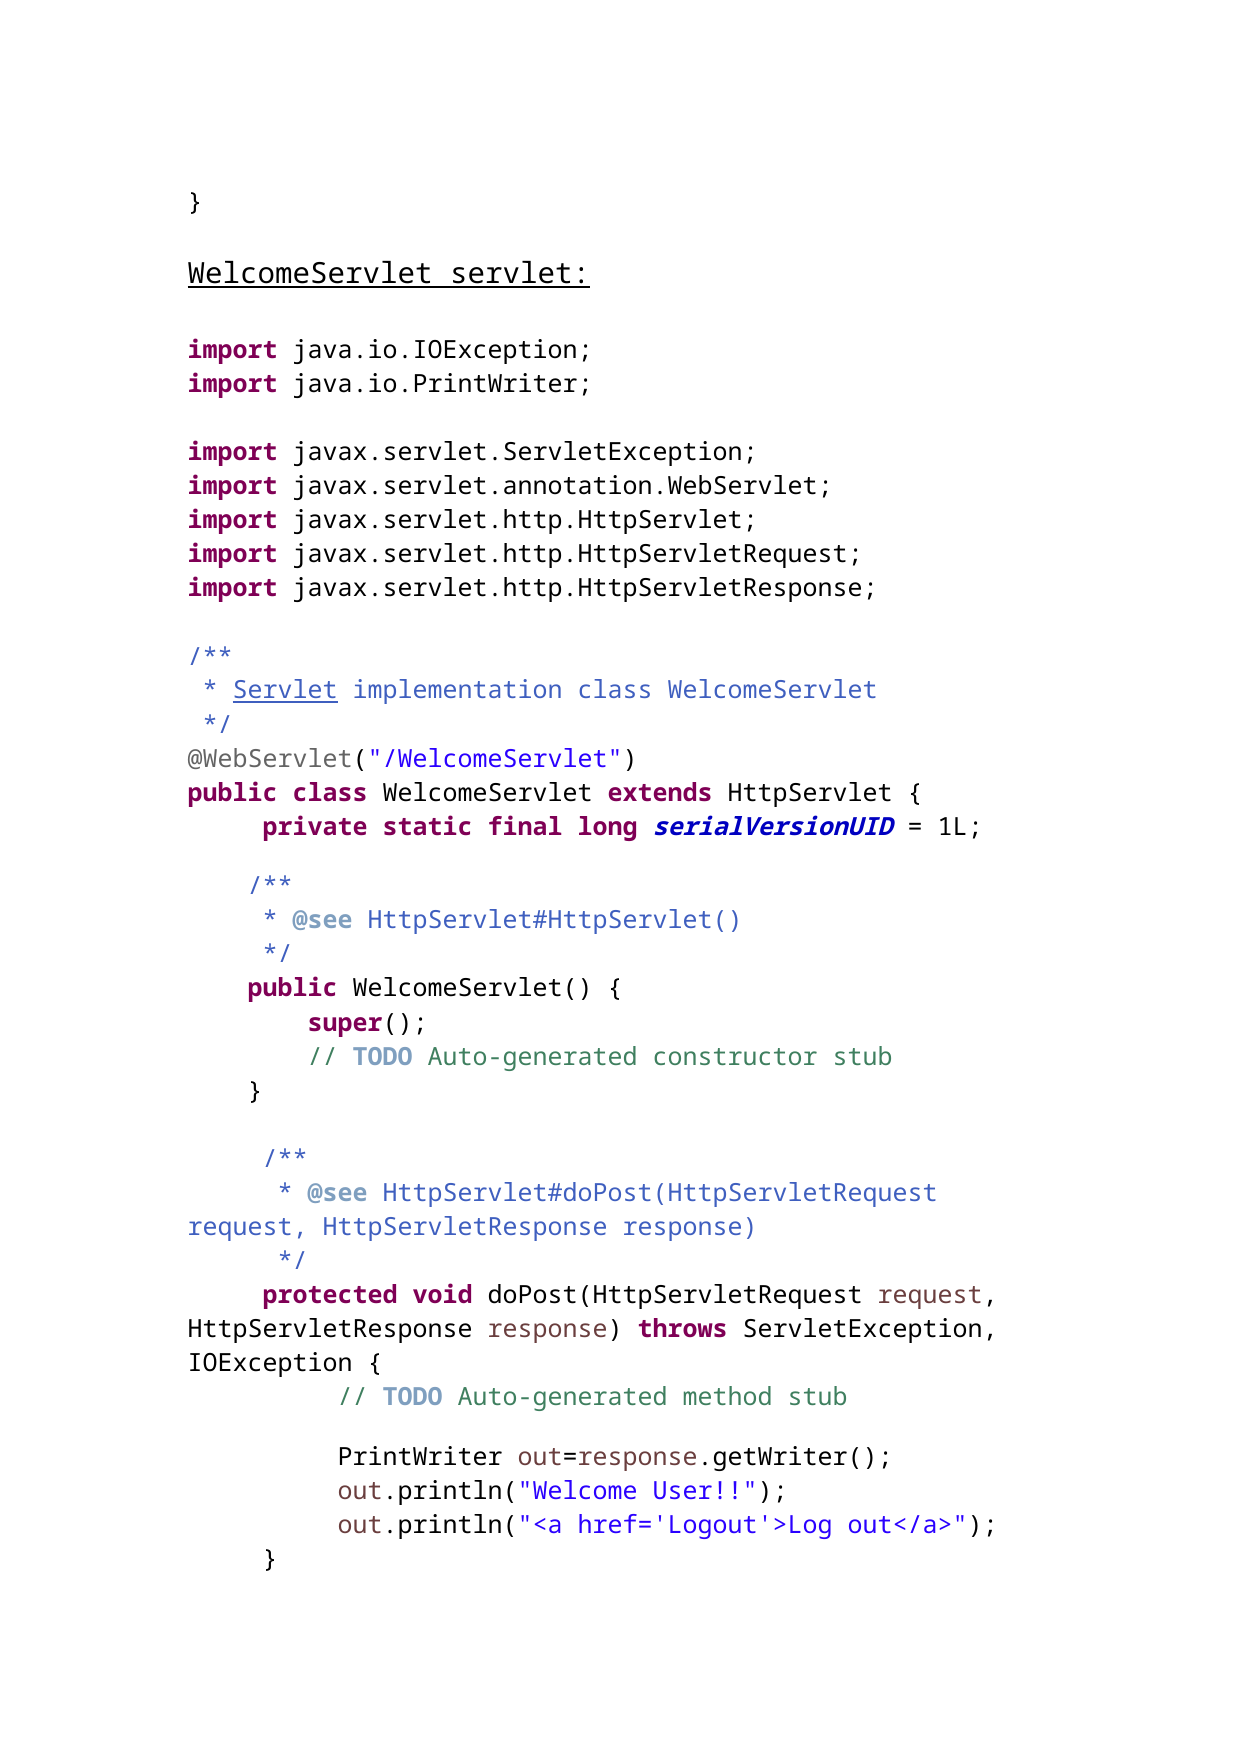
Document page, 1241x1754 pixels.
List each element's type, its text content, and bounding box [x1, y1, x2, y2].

text /** [187, 868, 1053, 902]
text WelcomeServlet servlet: [187, 252, 1053, 292]
text // TODO Auto-generated constructor stub [187, 1038, 1053, 1072]
text // TODO Auto-generated method stub [187, 1379, 1053, 1413]
text PrintWriter out=response.getWriter(); [187, 1438, 1053, 1472]
text /** [187, 1140, 1053, 1174]
text @WebServlet("/WelcomeServlet") [187, 740, 1053, 774]
text out.println("<a href='Logout'>Log out</a>"); [187, 1506, 1053, 1541]
text } [187, 1541, 1053, 1574]
text import javax.servlet.http.HttpServletResponse; [187, 570, 1053, 604]
text /** [187, 638, 1053, 672]
text import javax.servlet.annotation.WebServlet; [187, 468, 1053, 502]
text import javax.servlet.ServletException; [187, 434, 1053, 468]
text * Servlet implementation class WelcomeServlet [187, 672, 1053, 706]
text } [187, 1072, 1053, 1106]
text */ [187, 706, 1053, 740]
text */ [187, 1243, 1053, 1277]
text import javax.servlet.http.HttpServlet; [187, 502, 1053, 536]
text * @see HttpServlet#HttpServlet() [187, 902, 1053, 936]
text import java.io.PrintWriter; [187, 366, 1053, 400]
text } [187, 184, 1053, 218]
text out.println("Welcome User!!"); [187, 1472, 1053, 1506]
text * @see HttpServlet#doPost(HttpServletRequest request, HttpServletResponse response) [187, 1174, 1053, 1243]
text private static final long serialVersionUID = 1L; [187, 808, 1053, 842]
text import javax.servlet.http.HttpServletRequest; [187, 536, 1053, 570]
text */ [187, 936, 1053, 970]
text protected void doPost(HttpServletRequest request, HttpServletResponse response) throws ServletException, IOException { [187, 1277, 1053, 1379]
text public class WelcomeServlet extends HttpServlet { [187, 774, 1053, 808]
text super(); [187, 1004, 1053, 1038]
text public WelcomeServlet() { [187, 970, 1053, 1004]
text import java.io.IOException; [187, 332, 1053, 366]
